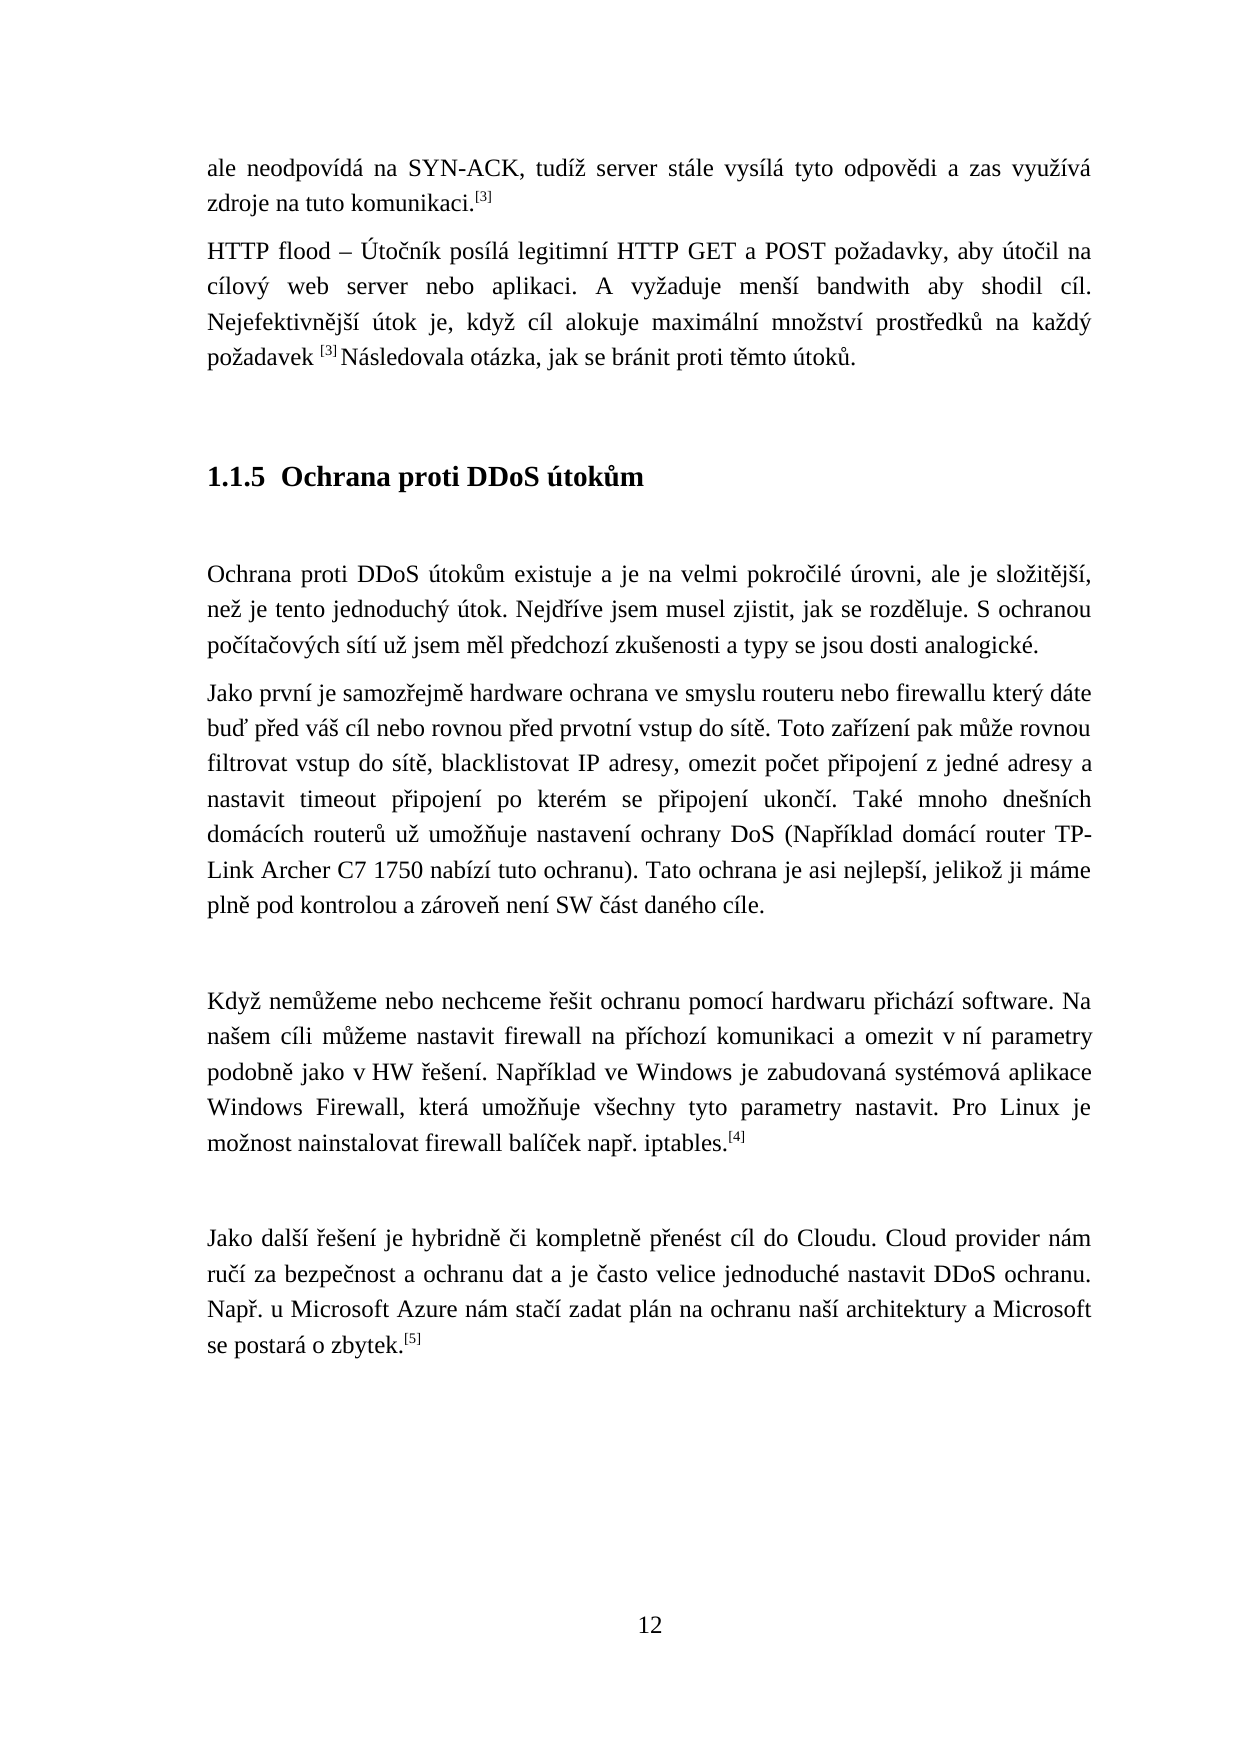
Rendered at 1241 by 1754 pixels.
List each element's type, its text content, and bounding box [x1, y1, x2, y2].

subtitle Ochrana proti DDoS útokům [207, 458, 1092, 493]
text Ochrana proti DDoS útokům existuje a je na velmi pokročilé úrovni, ale je složitější, než je tento jednoduchý útok. Nejdříve jsem musel zjistit, jak se rozděluje. S ochranou počítačových sítí už jsem měl předchozí zkušenosti a typy se jsou dosti analogické. [207, 554, 1092, 660]
text Když nemůžeme nebo nechceme řešit ochranu pomocí hardwaru přichází software. Na našem cíli můžeme nastavit firewall na příchozí komunikaci a omezit v ní parametry podobně jako v HW řešení. Například ve Windows je zabudovaná systémová aplikace Windows Firewall, která umožňuje všechny tyto parametry nastavit. Pro Linux je možnost nainstalovat firewall balíček např. iptables.[4] [207, 981, 1092, 1158]
text HTTP flood – Útočník posílá legitimní HTTP GET a POST požadavky, aby útočil na cílový web server nebo aplikaci. A vyžaduje menší bandwith aby shodil cíl. Nejefektivnější útok je, když cíl alokuje maximální množství prostředků na každý požadavek [3] Následovala otázka, jak se bránit proti těmto útoků. [207, 231, 1092, 373]
text Jako další řešení je hybridně či kompletně přenést cíl do Cloudu. Cloud provider nám ručí za bezpečnost a ochranu dat a je často velice jednoduché nastavit DDoS ochranu. Např. u Microsoft Azure nám stačí zadat plán na ochranu naší architektury a Microsoft se postará o zbytek.[5] [207, 1218, 1092, 1360]
text Jako první je samozřejmě hardware ochrana ve smyslu routeru nebo firewallu který dáte buď před váš cíl nebo rovnou před prvotní vstup do sítě. Toto zařízení pak může rovnou filtrovat vstup do sítě, blacklistovat IP adresy, omezit počet připojení z jedné adresy a nastavit timeout připojení po kterém se připojení ukončí. Také mnoho dnešních domácích routerů už umožňuje nastavení ochrany DoS (Například domácí router TP-Link Archer C7 1750 nabízí tuto ochranu). Tato ochrana je asi nejlepší, jelikož ji máme plně pod kontrolou a zároveň není SW část daného cíle. [207, 673, 1092, 921]
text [207, 148, 1092, 218]
